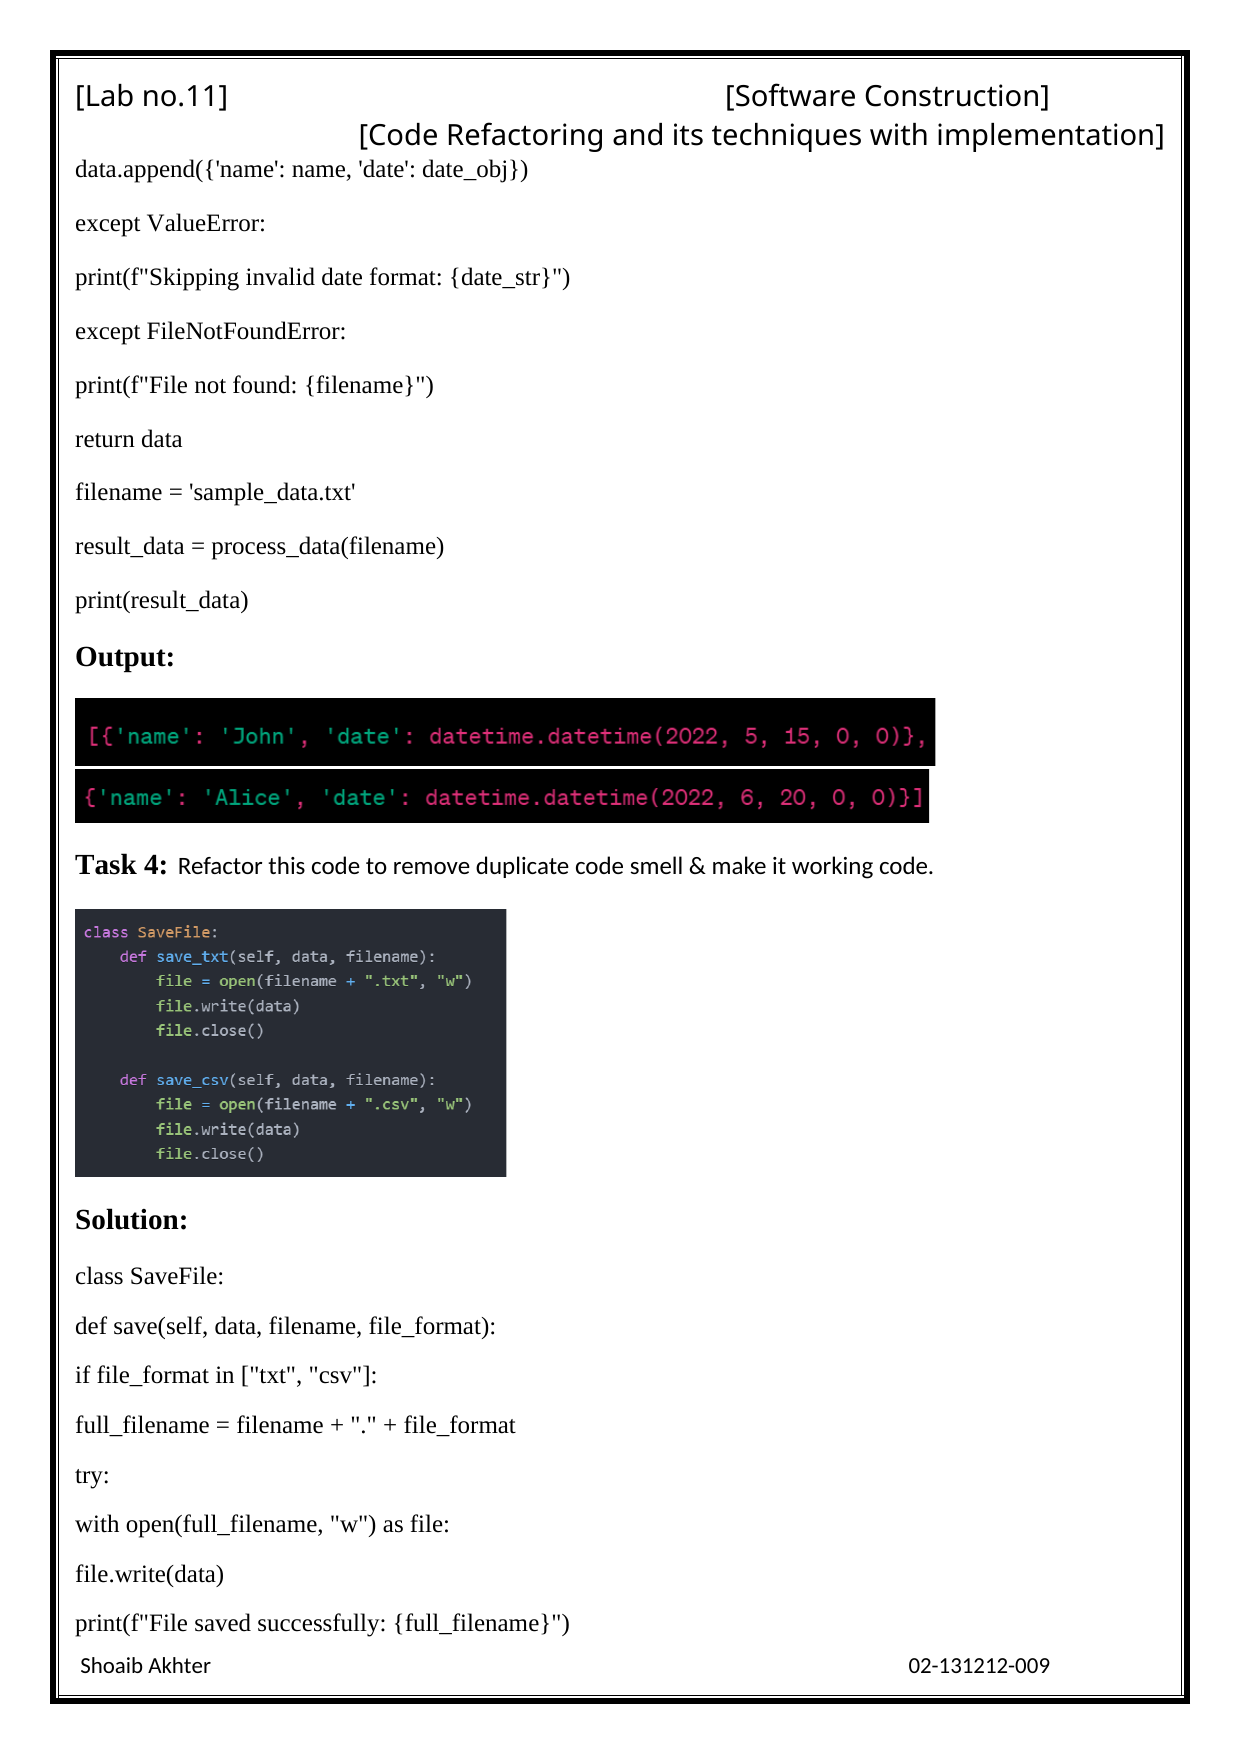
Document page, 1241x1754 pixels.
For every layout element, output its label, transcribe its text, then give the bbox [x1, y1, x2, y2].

text print(result_data) [75, 585, 1165, 614]
text try: [75, 1460, 1165, 1488]
text print(f"File not found: {filename}") [75, 370, 1165, 398]
text Solution: [75, 1202, 1165, 1236]
text full_filename = filename + "." + file_format [75, 1410, 1165, 1439]
text except ValueError: [75, 208, 1165, 237]
text result_data = process_data(filename) [75, 531, 1165, 560]
text print(f"Skipping invalid date format: {date_str}") [75, 262, 1165, 291]
picture [75, 698, 936, 766]
text data.append({'name': name, 'date': date_obj}) [75, 154, 1165, 183]
text print(f"File saved successfully: {full_filename}") [75, 1608, 1165, 1637]
picture [75, 769, 930, 823]
text def save(self, data, filename, file_format): [75, 1311, 1165, 1340]
text return data [75, 424, 1165, 452]
text Output: [75, 639, 1165, 673]
text filename = 'sample_data.txt' [75, 477, 1165, 506]
text if file_format in ["txt", "csv"]: [75, 1361, 1165, 1389]
text class SaveFile: [75, 1261, 1165, 1290]
text file.write(data) [75, 1559, 1165, 1588]
text with open(full_filename, "w") as file: [75, 1509, 1165, 1538]
picture [75, 909, 507, 1177]
text Task 4: Refactor this code to remove duplicate code smell & make it working code. [75, 847, 1165, 881]
text except FileNotFoundError: [75, 316, 1165, 345]
